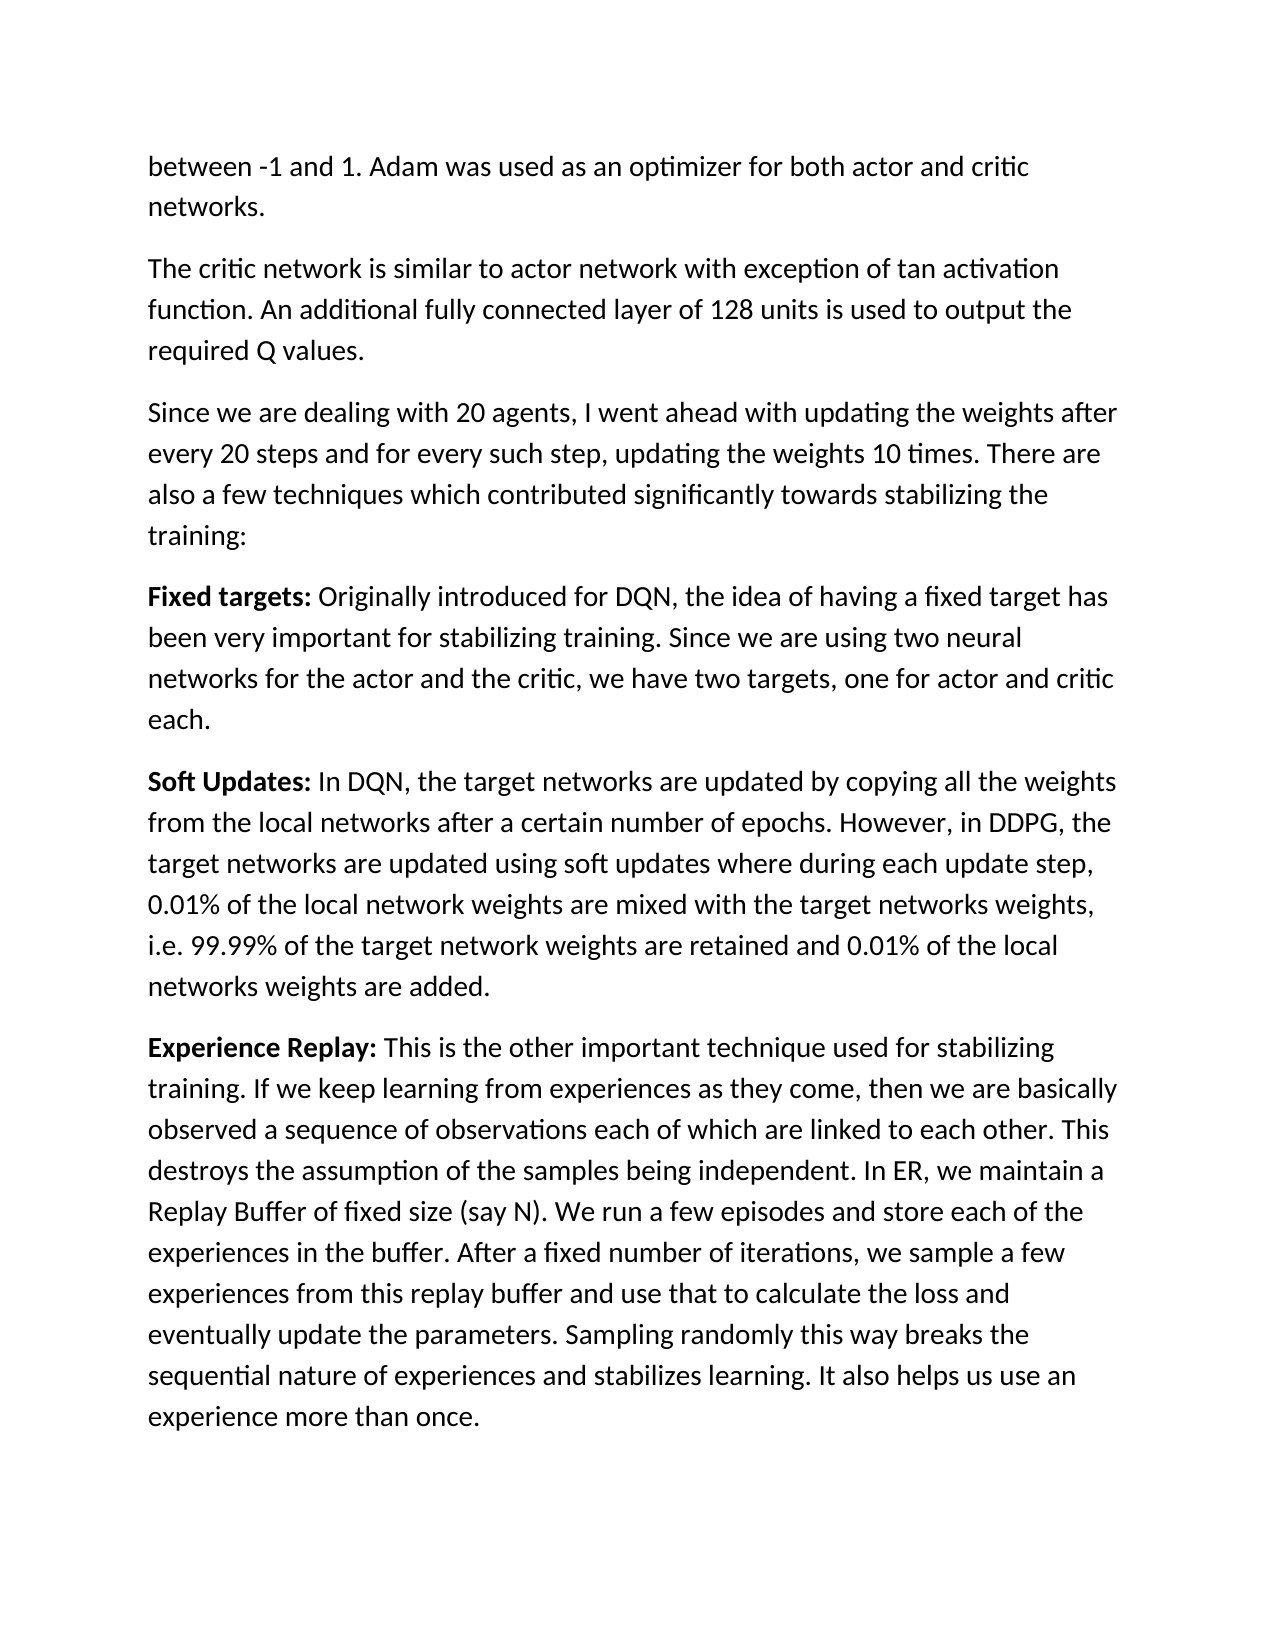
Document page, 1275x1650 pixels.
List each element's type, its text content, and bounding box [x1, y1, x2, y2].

text Fixed targets: Originally introduced for DQN, the idea of having a fixed target has been very important for stabilizing training. Since we are using two neural networks for the actor and the critic, we have two targets, one for actor and critic each. [148, 578, 1127, 737]
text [148, 148, 1127, 224]
text Experience Replay: This is the other important technique used for stabilizing training. If we keep learning from experiences as they come, then we are basically observed a sequence of observations each of which are linked to each other. This destroys the assumption of the samples being independent. In ER, we maintain a Replay Buffer of fixed size (say N). We run a few episodes and store each of the experiences in the buffer. After a fixed number of iterations, we sample a few experiences from this replay buffer and use that to calculate the loss and eventually update the parameters. Sampling randomly this way breaks the sequential nature of experiences and stabilizes learning. It also helps us use an experience more than once. [148, 1029, 1127, 1434]
text The critic network is similar to actor network with exception of tan activation function. An additional fully connected layer of 128 units is used to output the required Q values. [148, 250, 1127, 368]
text Soft Updates: In DQN, the target networks are updated by copying all the weights from the local networks after a certain number of epochs. However, in DDPG, the target networks are updated using soft updates where during each update step, 0.01% of the local network weights are mixed with the target networks weights, i.e. 99.99% of the target network weights are retained and 0.01% of the local networks weights are added. [148, 763, 1127, 1003]
text Since we are dealing with 20 agents, I went ahead with updating the weights after every 20 steps and for every such step, updating the weights 10 times. There are also a few techniques which contributed significantly towards stabilizing the training: [148, 394, 1127, 552]
